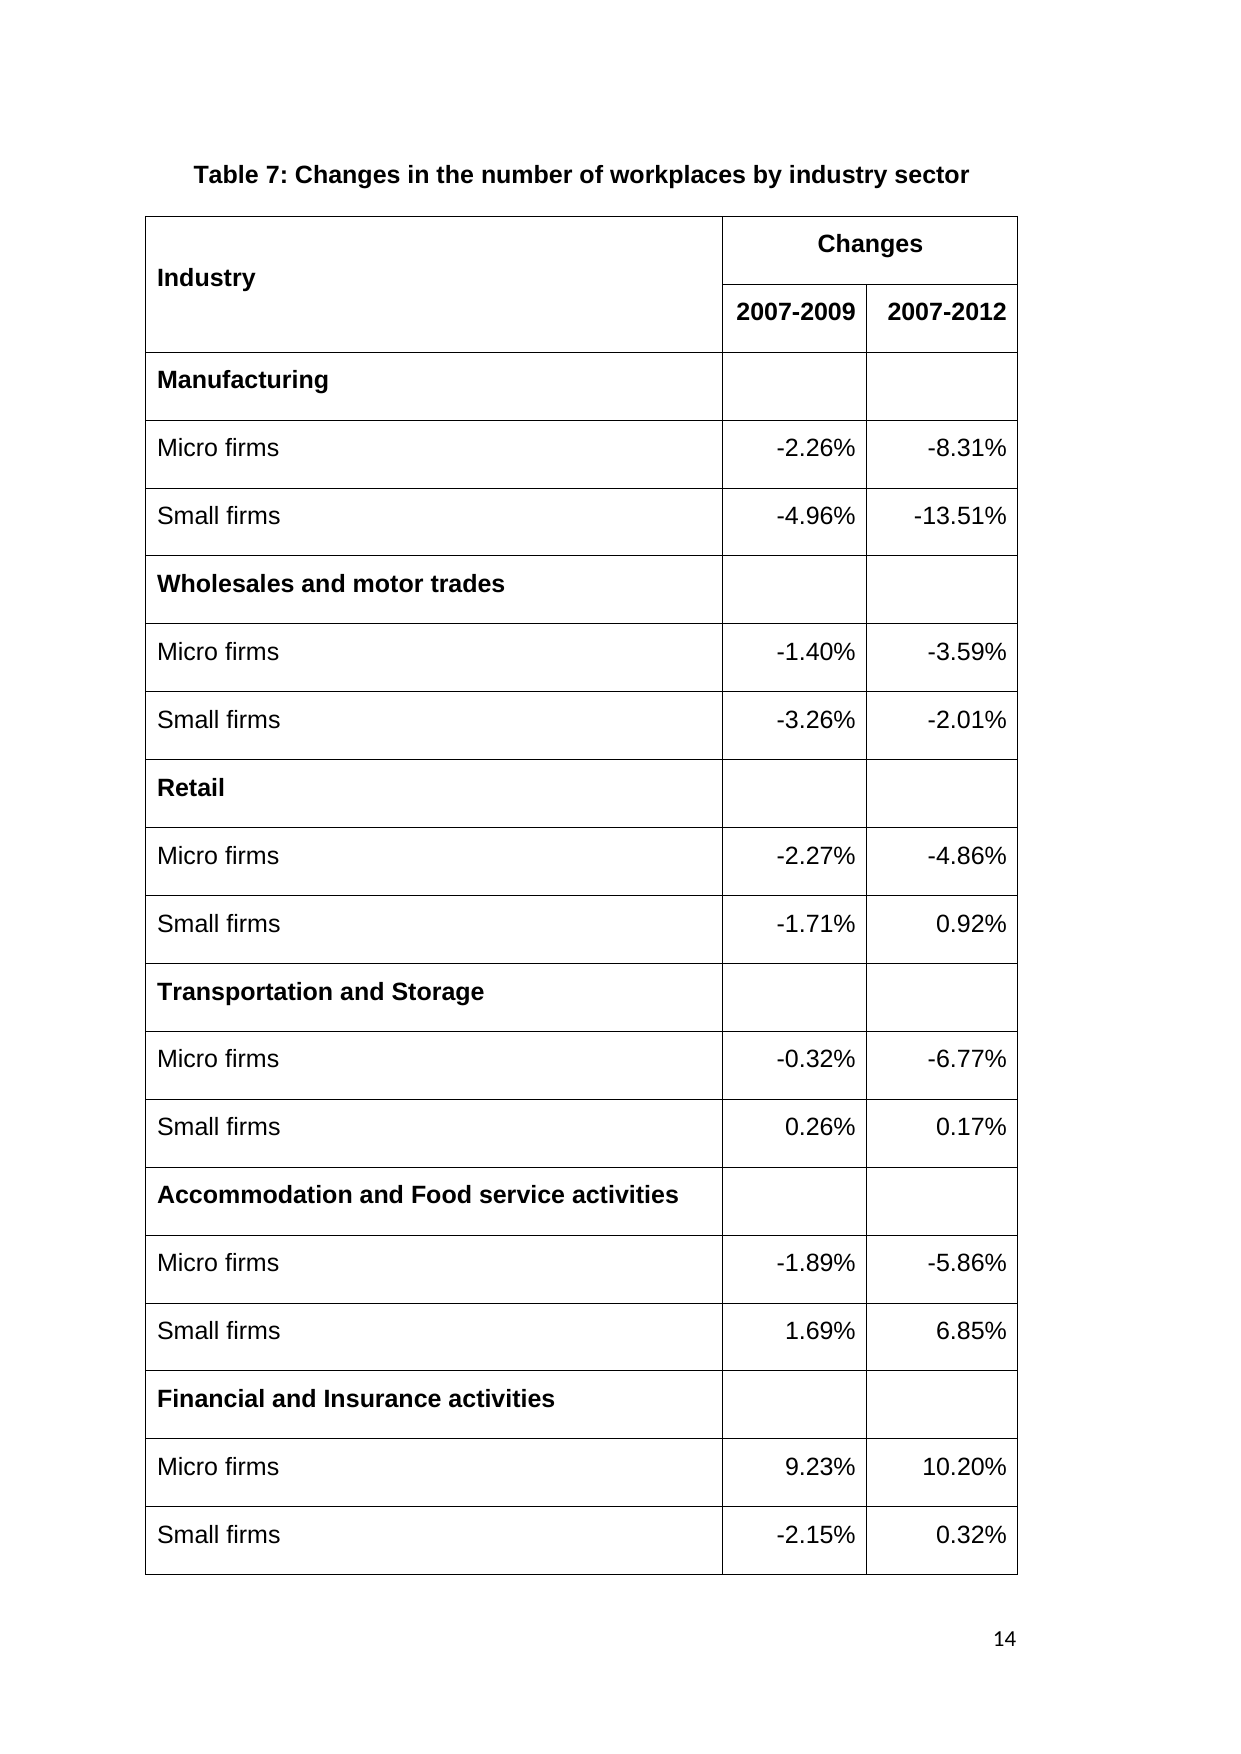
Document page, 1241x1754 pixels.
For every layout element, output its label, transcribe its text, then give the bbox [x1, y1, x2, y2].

table_cell [723, 556, 866, 623]
table_cell [867, 556, 1017, 623]
table_cell Retail [146, 760, 722, 827]
table_cell [867, 964, 1017, 1031]
table_cell -4.96% [723, 489, 866, 555]
table_cell 0.17% [867, 1100, 1017, 1167]
table_cell [867, 1168, 1017, 1234]
table_cell Financial and Insurance activities [146, 1371, 722, 1438]
table_cell [723, 353, 866, 419]
table_cell -5.86% [867, 1236, 1017, 1302]
table_cell -0.32% [723, 1032, 866, 1099]
table_cell 6.85% [867, 1304, 1017, 1370]
table_cell [723, 1168, 866, 1234]
table_cell 1.69% [723, 1304, 866, 1370]
table_cell -2.01% [867, 692, 1017, 759]
table_cell [867, 353, 1017, 419]
table_cell 2007-2012 [867, 285, 1017, 352]
table_cell [867, 760, 1017, 827]
table_cell Micro firms [146, 421, 722, 487]
table_cell Small firms [146, 1304, 722, 1370]
table_cell -6.77% [867, 1032, 1017, 1099]
table_cell -3.26% [723, 692, 866, 759]
table_cell Manufacturing [146, 353, 722, 419]
table_cell Small firms [146, 1507, 722, 1574]
table_cell -13.51% [867, 489, 1017, 555]
table_header Industry [146, 217, 722, 352]
table_cell Small firms [146, 489, 722, 555]
table_cell 0.26% [723, 1100, 866, 1167]
text Table 7: Changes in the number of workplaces by industry sector [148, 160, 1016, 189]
table_cell -8.31% [867, 421, 1017, 487]
table_cell Micro firms [146, 1236, 722, 1302]
table_cell Transportation and Storage [146, 964, 722, 1031]
table_cell -1.71% [723, 896, 866, 963]
table_cell [867, 1371, 1017, 1438]
table_cell 0.92% [867, 896, 1017, 963]
table_cell Micro firms [146, 828, 722, 895]
table_cell [723, 964, 866, 1031]
table_cell 0.32% [867, 1507, 1017, 1574]
table_cell 10.20% [867, 1439, 1017, 1506]
table_cell [723, 1371, 866, 1438]
table_cell Wholesales and motor trades [146, 556, 722, 623]
table_cell [723, 760, 866, 827]
table_cell 9.23% [723, 1439, 866, 1506]
table_cell -2.26% [723, 421, 866, 487]
table_cell Small firms [146, 896, 722, 963]
table_cell -1.89% [723, 1236, 866, 1302]
table_cell Accommodation and Food service activities [146, 1168, 722, 1234]
table_cell -2.27% [723, 828, 866, 895]
table_cell -4.86% [867, 828, 1017, 895]
table_cell 2007-2009 [723, 285, 866, 352]
table_cell Micro firms [146, 1032, 722, 1099]
table_cell -1.40% [723, 624, 866, 691]
table_cell Small firms [146, 692, 722, 759]
table_cell -2.15% [723, 1507, 866, 1574]
table_cell Micro firms [146, 1439, 722, 1506]
table_header Changes [723, 217, 1017, 284]
table_cell -3.59% [867, 624, 1017, 691]
table_cell Micro firms [146, 624, 722, 691]
table_cell Small firms [146, 1100, 722, 1167]
